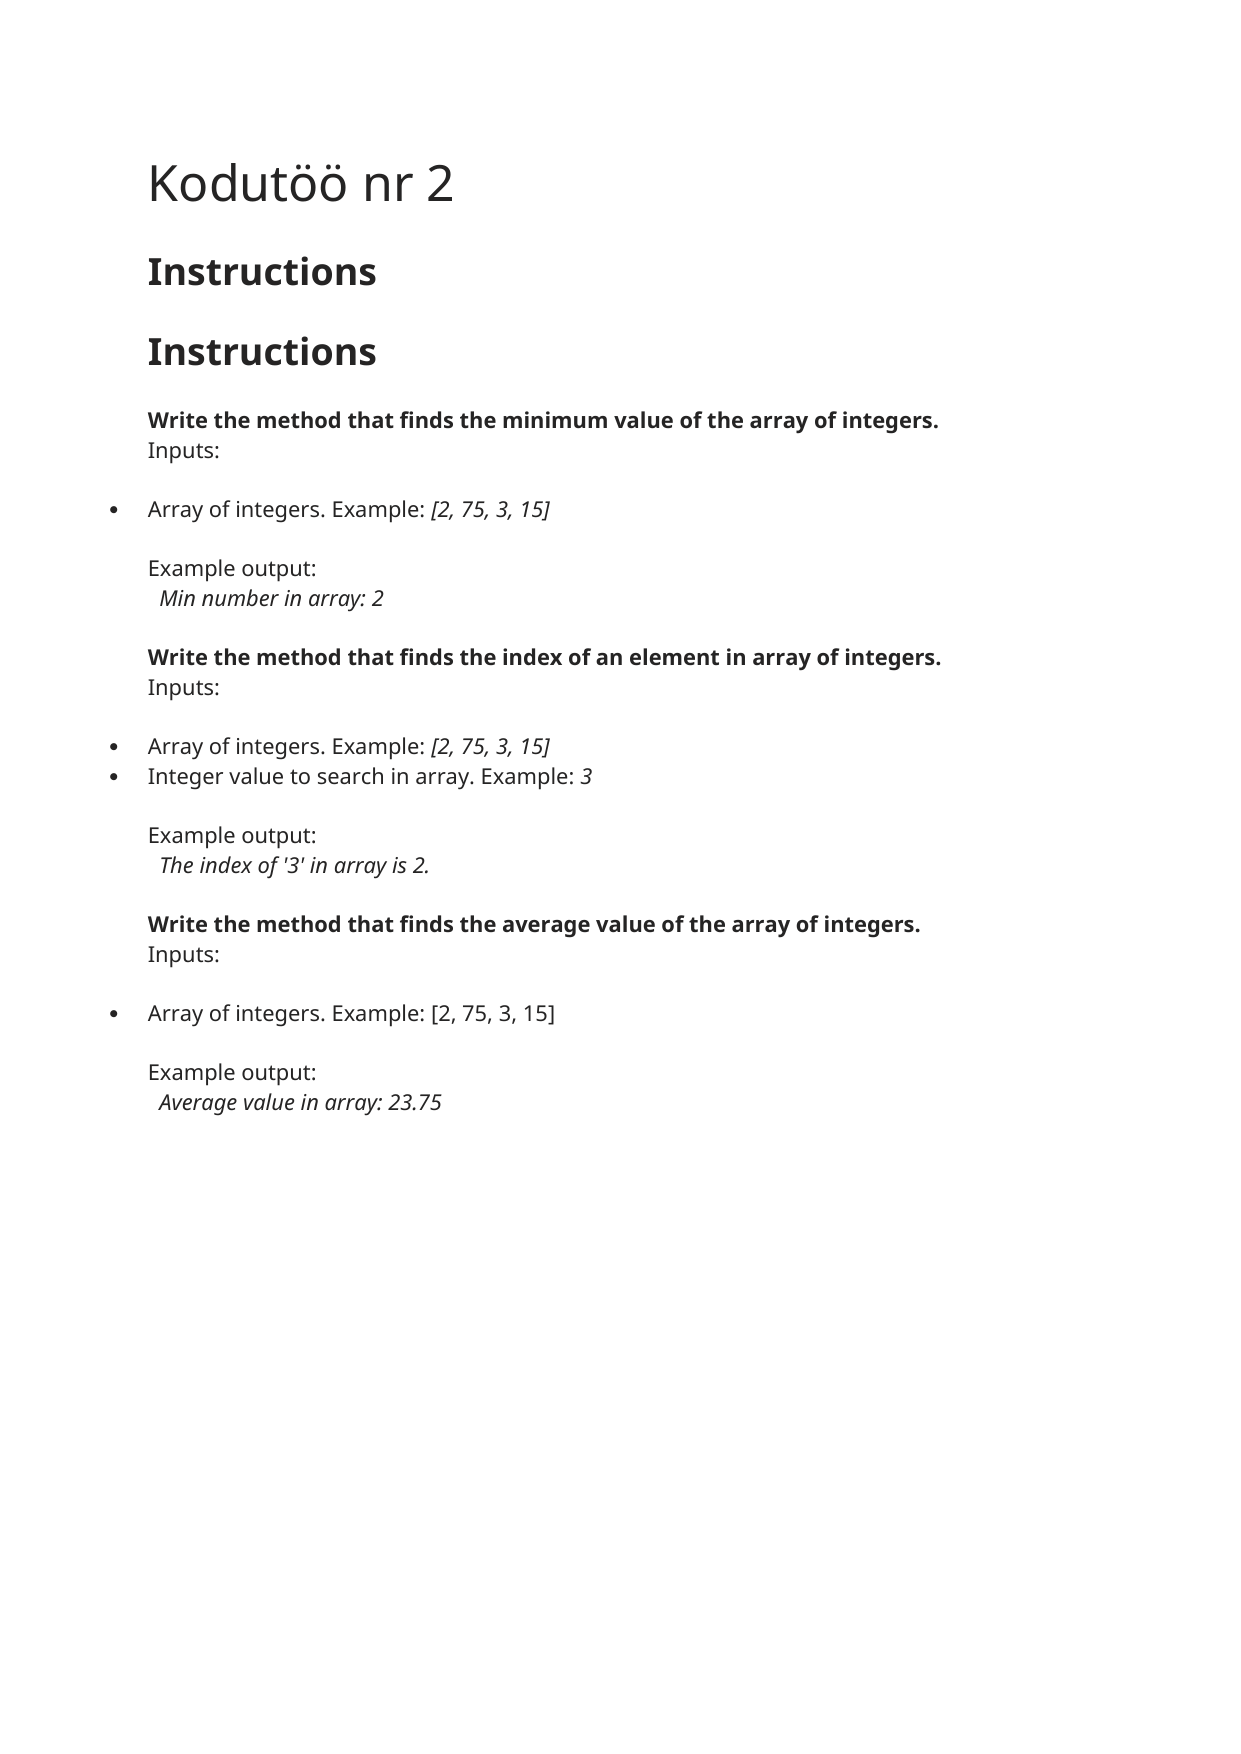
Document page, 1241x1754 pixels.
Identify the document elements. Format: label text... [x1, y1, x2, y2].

text Inputs: [148, 672, 1093, 702]
text The index of '3' in array is 2. [148, 850, 1093, 879]
text Kodutöö nr 2 [148, 148, 1093, 216]
list Array of integers. Example: [2, 75, 3, 15] [110, 731, 1093, 761]
text Example output: [148, 820, 1093, 850]
text Average value in array: 23.75 [148, 1087, 1093, 1117]
text Min number in array: 2 [148, 583, 1093, 613]
text Example output: [148, 553, 1093, 583]
text Example output: [148, 1057, 1093, 1087]
text Write the method that finds the average value of the array of integers. [148, 909, 1093, 939]
text Inputs: [148, 939, 1093, 969]
text Inputs: [148, 435, 1093, 465]
text Write the method that finds the minimum value of the array of integers. [148, 405, 1093, 435]
text Instructions [148, 325, 1093, 376]
list Integer value to search in array. Example: 3 [110, 761, 1093, 791]
text Instructions [148, 245, 1093, 296]
text Write the method that finds the index of an element in array of integers. [148, 642, 1093, 672]
list Array of integers. Example: [2, 75, 3, 15] [110, 494, 1093, 524]
list Array of integers. Example: [2, 75, 3, 15] [110, 998, 1093, 1028]
